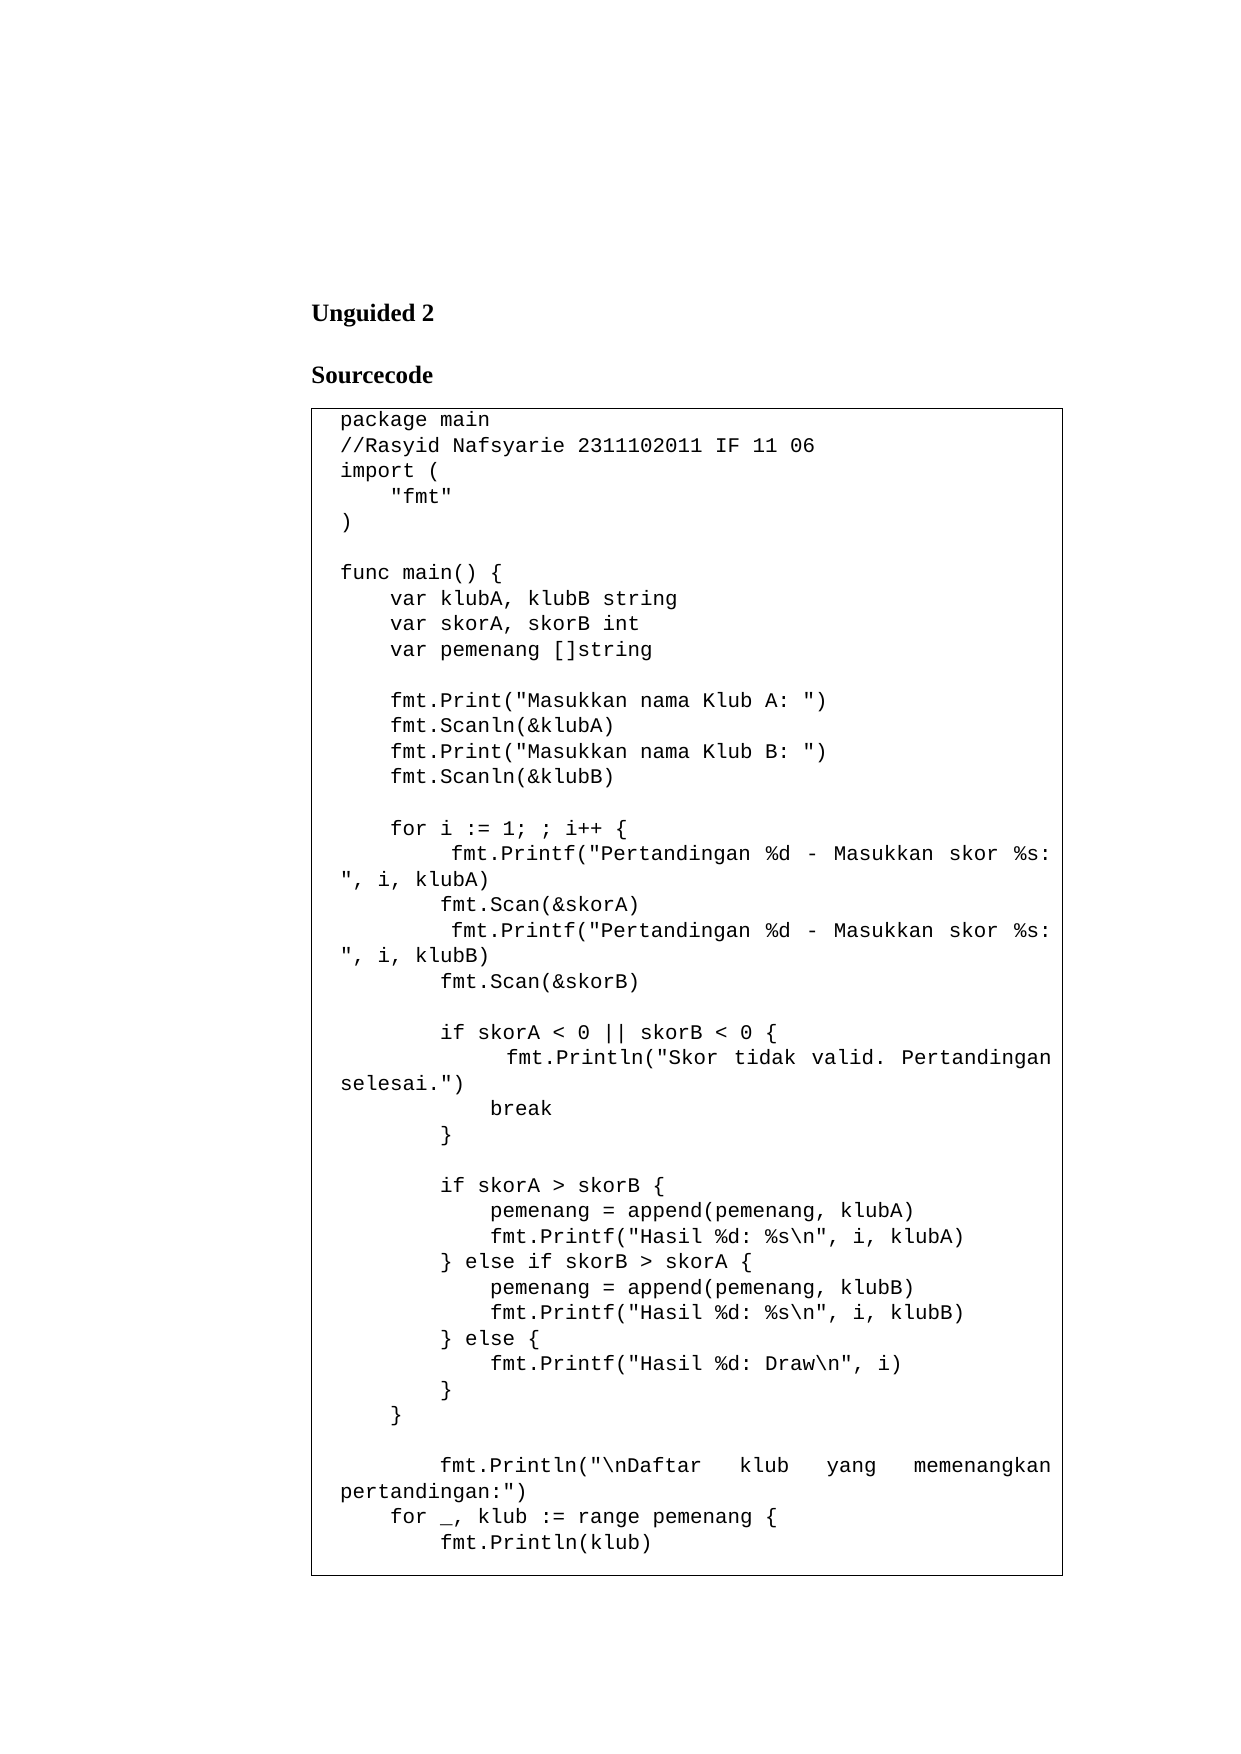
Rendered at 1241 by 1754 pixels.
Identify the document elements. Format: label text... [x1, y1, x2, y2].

list Unguided 2 [311, 298, 1063, 327]
list Sourcecode [311, 360, 1063, 389]
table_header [312, 409, 1062, 1575]
